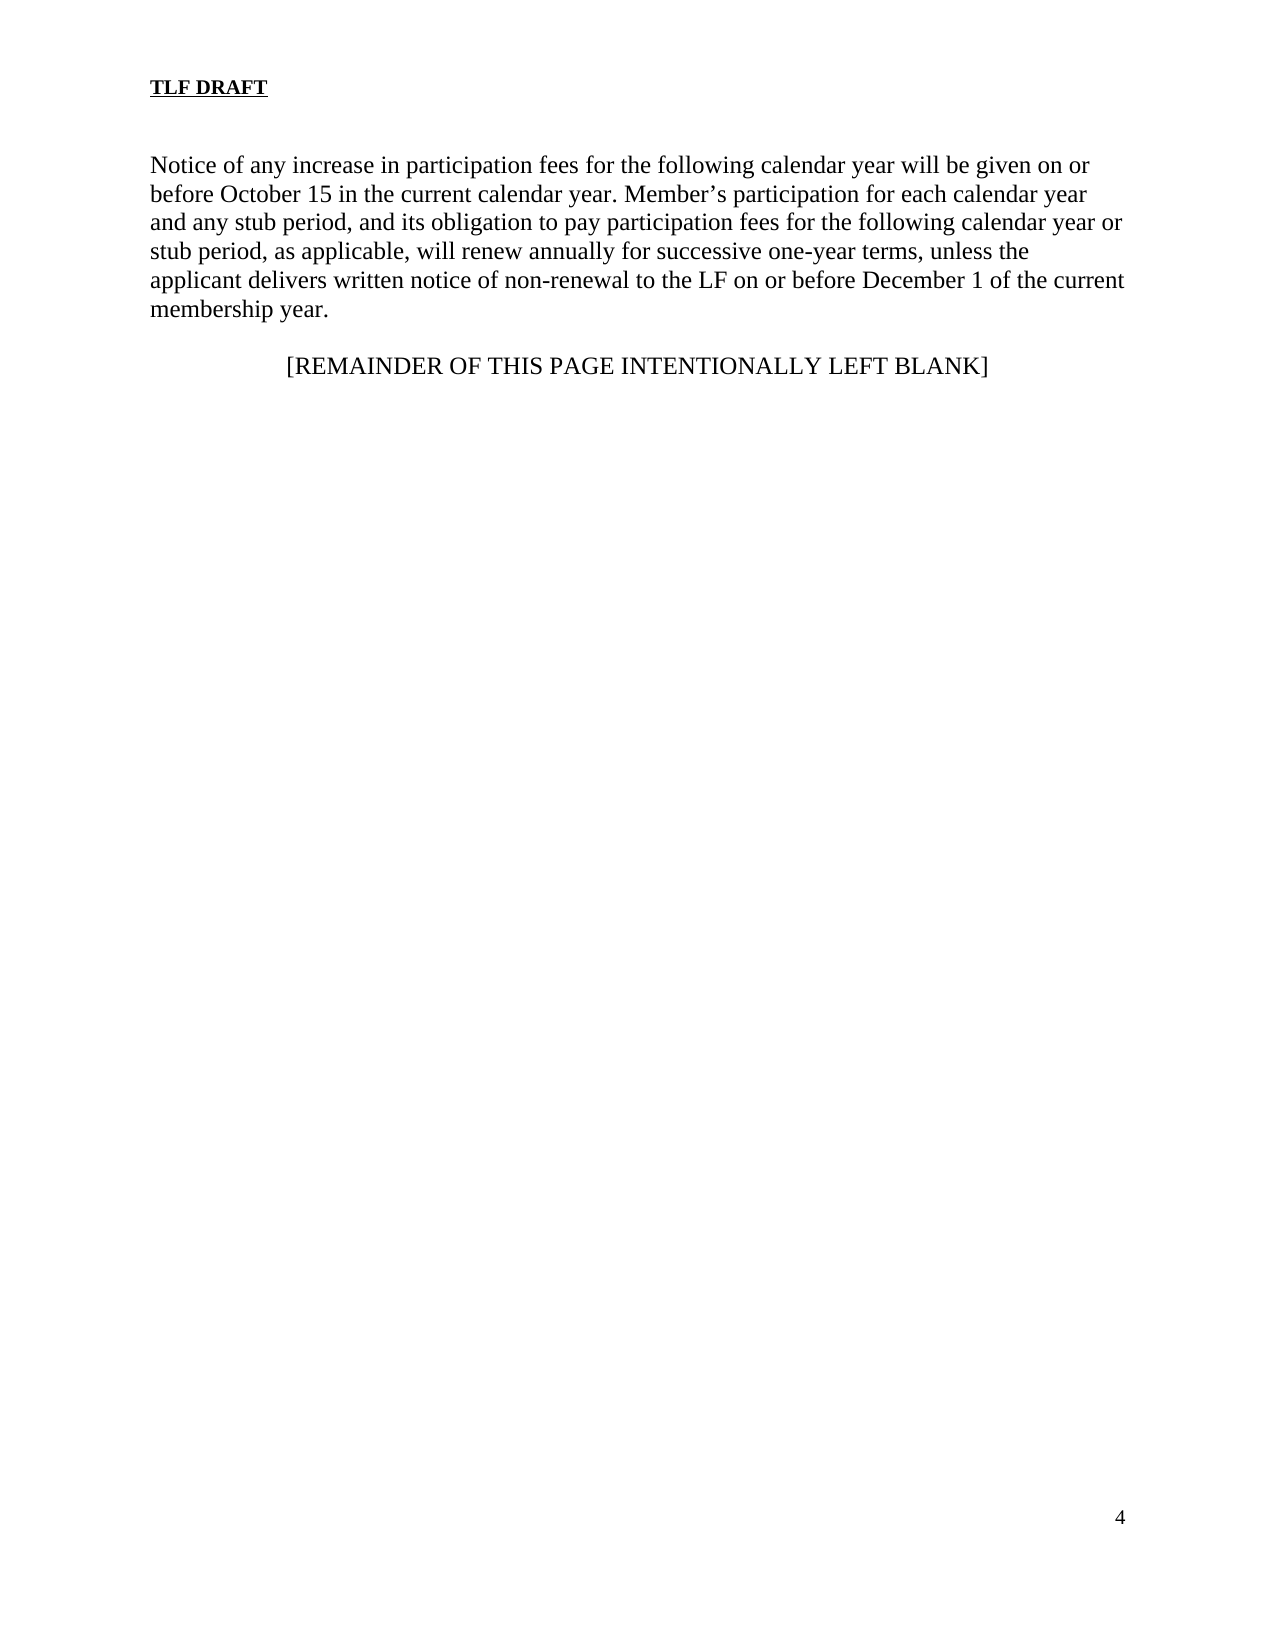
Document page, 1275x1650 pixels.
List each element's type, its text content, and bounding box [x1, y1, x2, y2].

text [REMAINDER OF THIS PAGE INTENTIONALLY LEFT BLANK] [150, 351, 1125, 380]
text Notice of any increase in participation fees for the following calendar year will be given on or before October 15 in the current calendar year. Member’s participation for each calendar year and any stub period, and its obligation to pay participation fees for the following calendar year or stub period, as applicable, will renew annually for successive one-year terms, unless the applicant delivers written notice of non-renewal to the LF on or before December 1 of the current membership year. [150, 150, 1125, 322]
